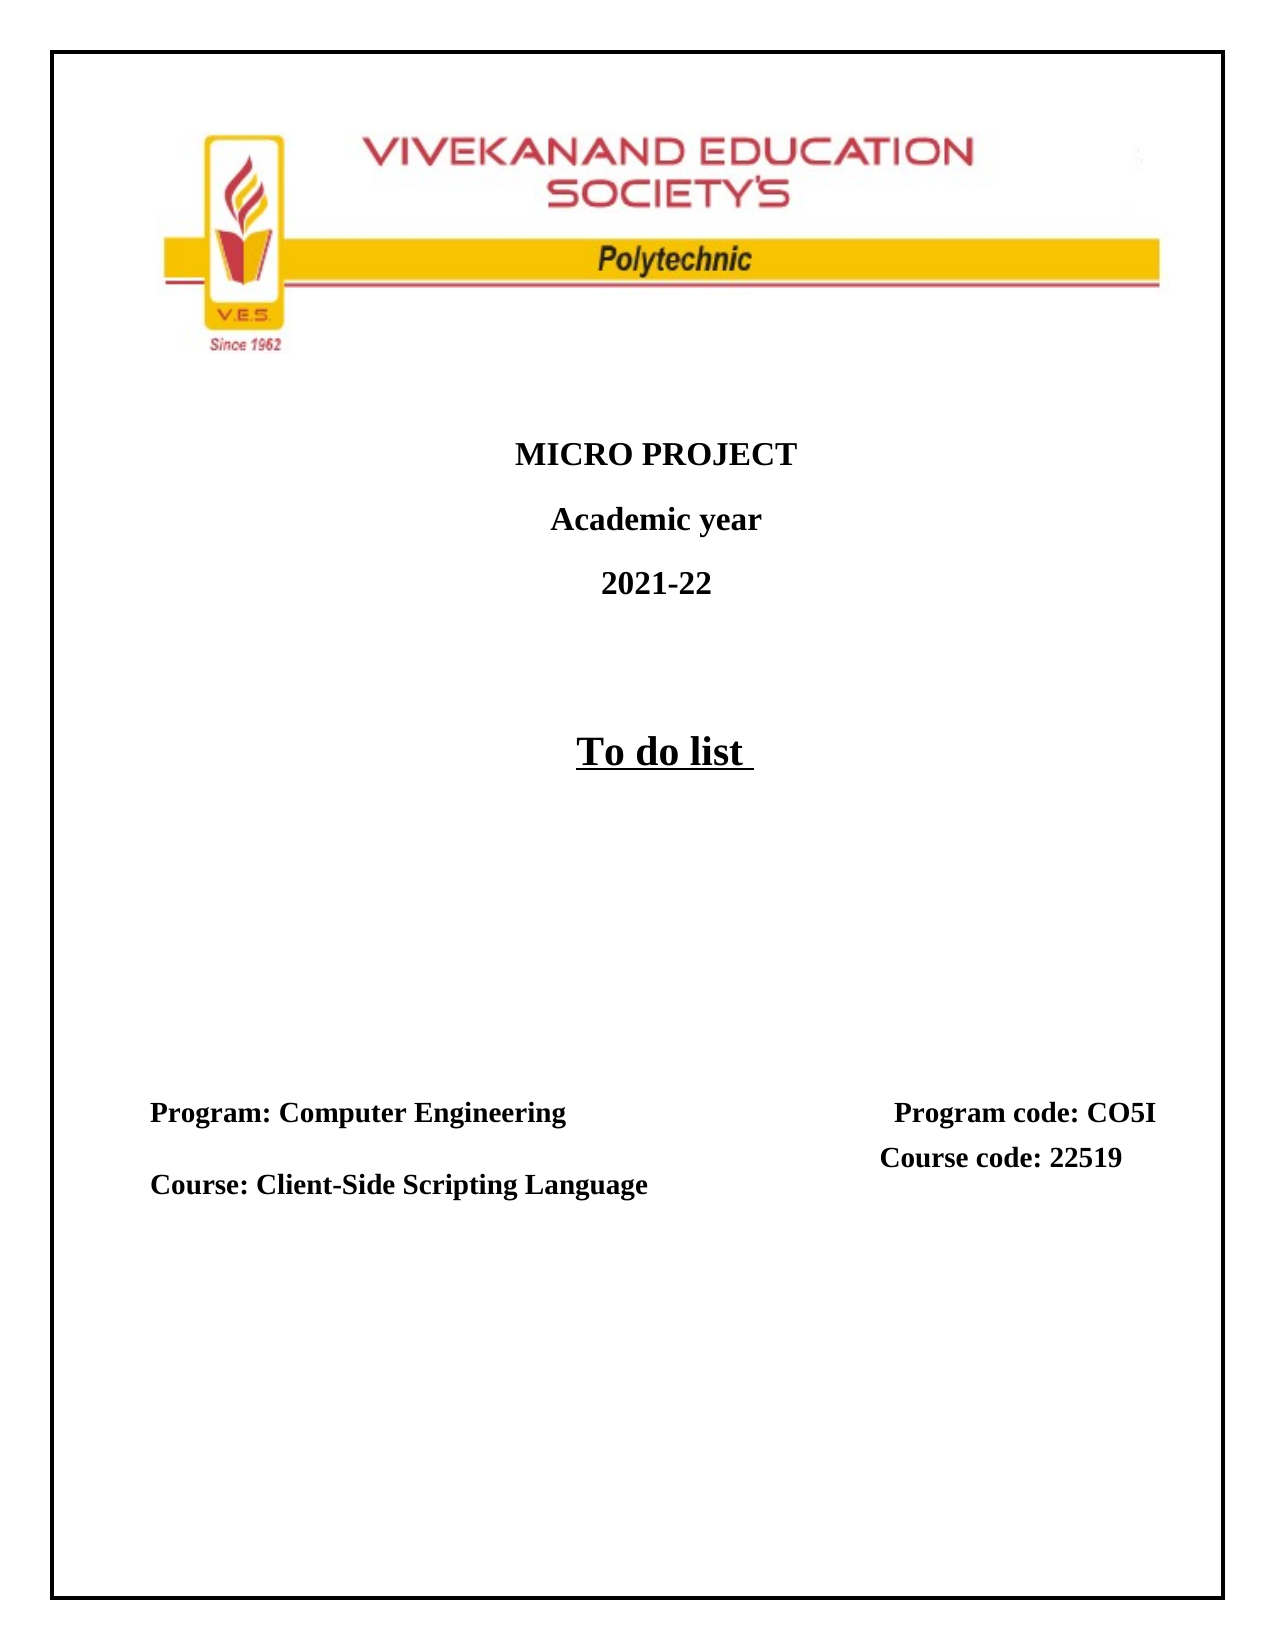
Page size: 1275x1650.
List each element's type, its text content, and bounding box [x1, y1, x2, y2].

table_cell Course: Client-Side Scripting Language [150, 1141, 806, 1349]
table_header Program code: CO5I [806, 1095, 1164, 1141]
picture [156, 105, 1169, 354]
text Academic year [150, 499, 1162, 537]
text To do list [150, 726, 1169, 774]
text 2021-22 [150, 563, 1163, 602]
text MICRO PROJECT [150, 434, 1162, 472]
table_cell Course code: 22519 [806, 1141, 1164, 1349]
table_header Program: Computer Engineering [150, 1095, 806, 1141]
